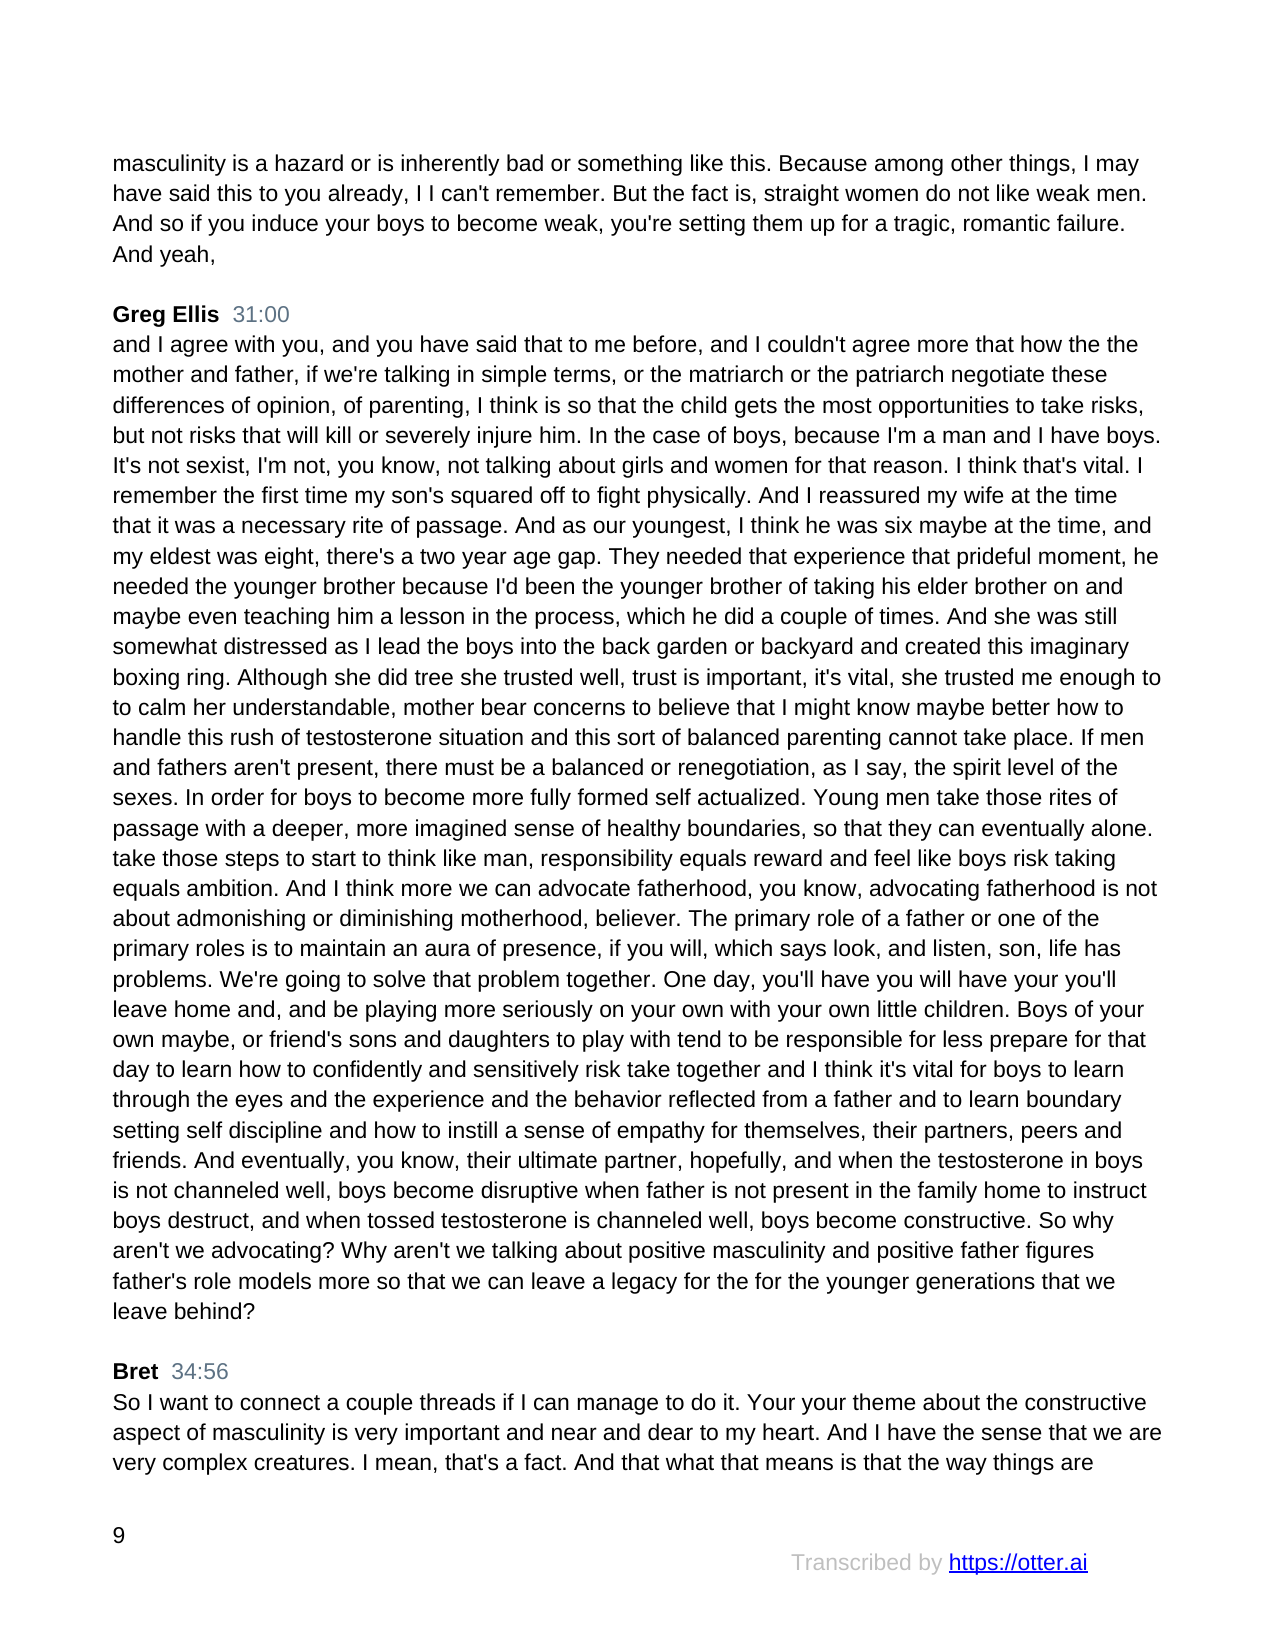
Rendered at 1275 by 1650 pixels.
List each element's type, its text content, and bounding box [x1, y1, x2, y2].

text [112, 1388, 1162, 1475]
text and I agree with you, and you have said that to me before, and I couldn't agree more that how the the mother and father, if we're talking in simple terms, or the matriarch or the patriarch negotiate these differences of opinion, of parenting, I think is so that the child gets the most opportunities to take risks, but not risks that will kill or severely injure him. In the case of boys, because I'm a man and I have boys. It's not sexist, I'm not, you know, not talking about girls and women for that reason. I think that's vital. I remember the first time my son's squared off to fight physically. And I reassured my wife at the time that it was a necessary rite of passage. And as our youngest, I think he was six maybe at the time, and my eldest was eight, there's a two year age gap. They needed that experience that prideful moment, he needed the younger brother because I'd been the younger brother of taking his elder brother on and maybe even teaching him a lesson in the process, which he did a couple of times. And she was still somewhat distressed as I lead the boys into the back garden or backyard and created this imaginary boxing ring. Although she did tree she trusted well, trust is important, it's vital, she trusted me enough to to calm her understandable, mother bear concerns to believe that I might know maybe better how to handle this rush of testosterone situation and this sort of balanced parenting cannot take place. If men and fathers aren't present, there must be a balanced or renegotiation, as I say, the spirit level of the sexes. In order for boys to become more fully formed self actualized. Young men take those rites of passage with a deeper, more imagined sense of healthy boundaries, so that they can eventually alone. take those steps to start to think like man, responsibility equals reward and feel like boys risk taking equals ambition. And I think more we can advocate fatherhood, you know, advocating fatherhood is not about admonishing or diminishing motherhood, believer. The primary role of a father or one of the primary roles is to maintain an aura of presence, if you will, which says look, and listen, son, life has problems. We're going to solve that problem together. One day, you'll have you will have your you'll leave home and, and be playing more seriously on your own with your own little children. Boys of your own maybe, or friend's sons and daughters to play with tend to be responsible for less prepare for that day to learn how to confidently and sensitively risk take together and I think it's vital for boys to learn through the eyes and the experience and the behavior reflected from a father and to learn boundary setting self discipline and how to instill a sense of empathy for themselves, their partners, peers and friends. And eventually, you know, their ultimate partner, hopefully, and when the testosterone in boys is not channeled well, boys become disruptive when father is not present in the family home to instruct boys destruct, and when tossed testosterone is channeled well, boys become constructive. So why aren't we advocating? Why aren't we talking about positive masculinity and positive father figures father's role models more so that we can leave a legacy for the for the younger generations that we leave behind? [112, 331, 1162, 1324]
text Greg Ellis 31:00 [112, 301, 1162, 327]
text Bret 34:56 [112, 1358, 1162, 1385]
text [112, 150, 1162, 267]
